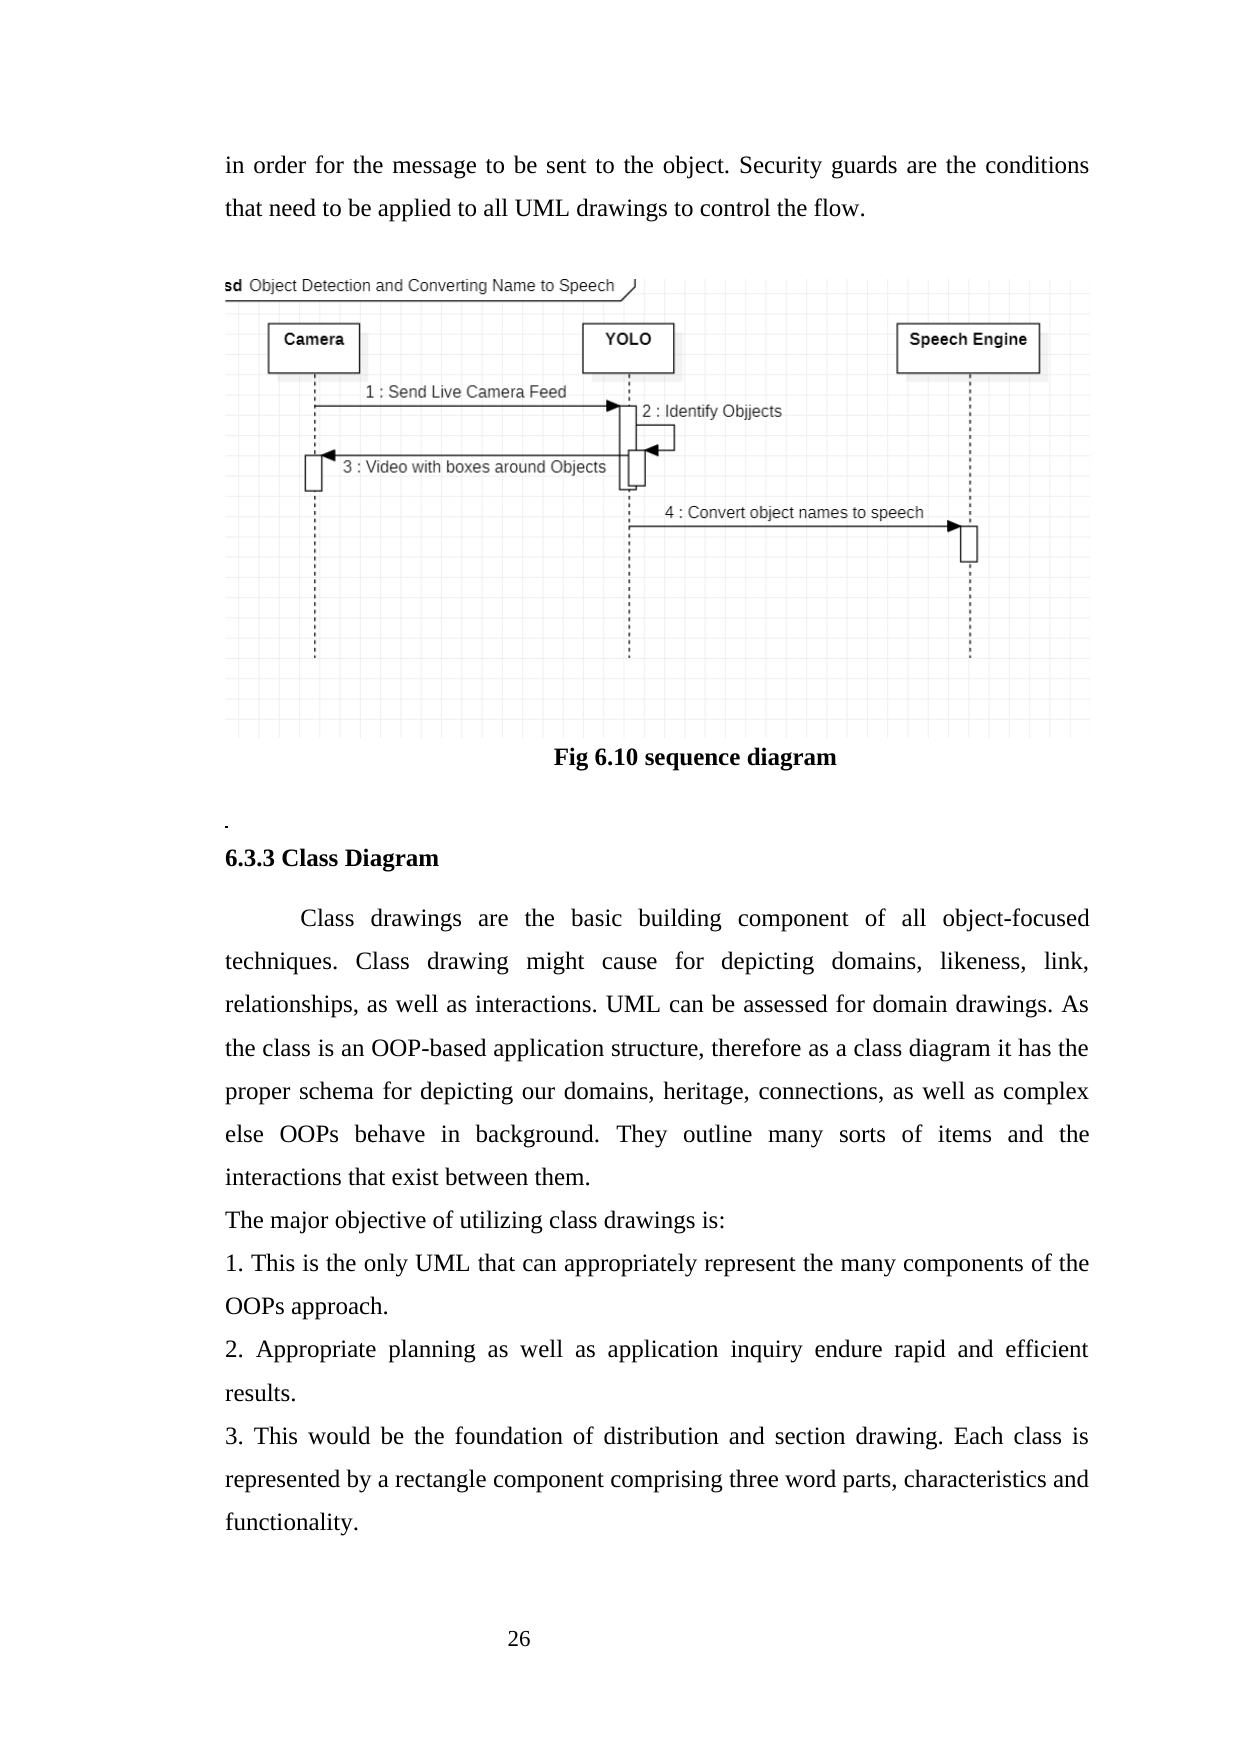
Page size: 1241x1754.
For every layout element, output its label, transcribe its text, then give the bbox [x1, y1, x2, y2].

text Class drawings are the basic building component of all object-focused techniques. Class drawing might cause for depicting domains, likeness, link, relationships, as well as interactions. UML can be assessed for domain drawings. As the class is an OOP-based application structure, therefore as a class diagram it has the proper schema for depicting our domains, heritage, connections, as well as complex else OOPs behave in background. They outline many sorts of items and the interactions that exist between them. [225, 903, 1090, 1191]
text functionality. [225, 1507, 1090, 1536]
text Fig 6.10 sequence diagram [225, 738, 1090, 772]
text 6.3.3 Class Diagram [225, 843, 1090, 872]
picture [225, 279, 1091, 738]
text The major objective of utilizing class drawings is: [225, 1205, 1090, 1234]
text 3. This would be the foundation of distribution and section drawing. Each class is represented by a rectangle component comprising three word parts, characteristics and [225, 1421, 1090, 1493]
text 1. This is the only UML that can appropriately represent the many components of the OOPs approach. [225, 1248, 1090, 1320]
text 2. Appropriate planning as well as application inquiry endure rapid and efficient results. [225, 1334, 1090, 1406]
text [225, 150, 1090, 222]
